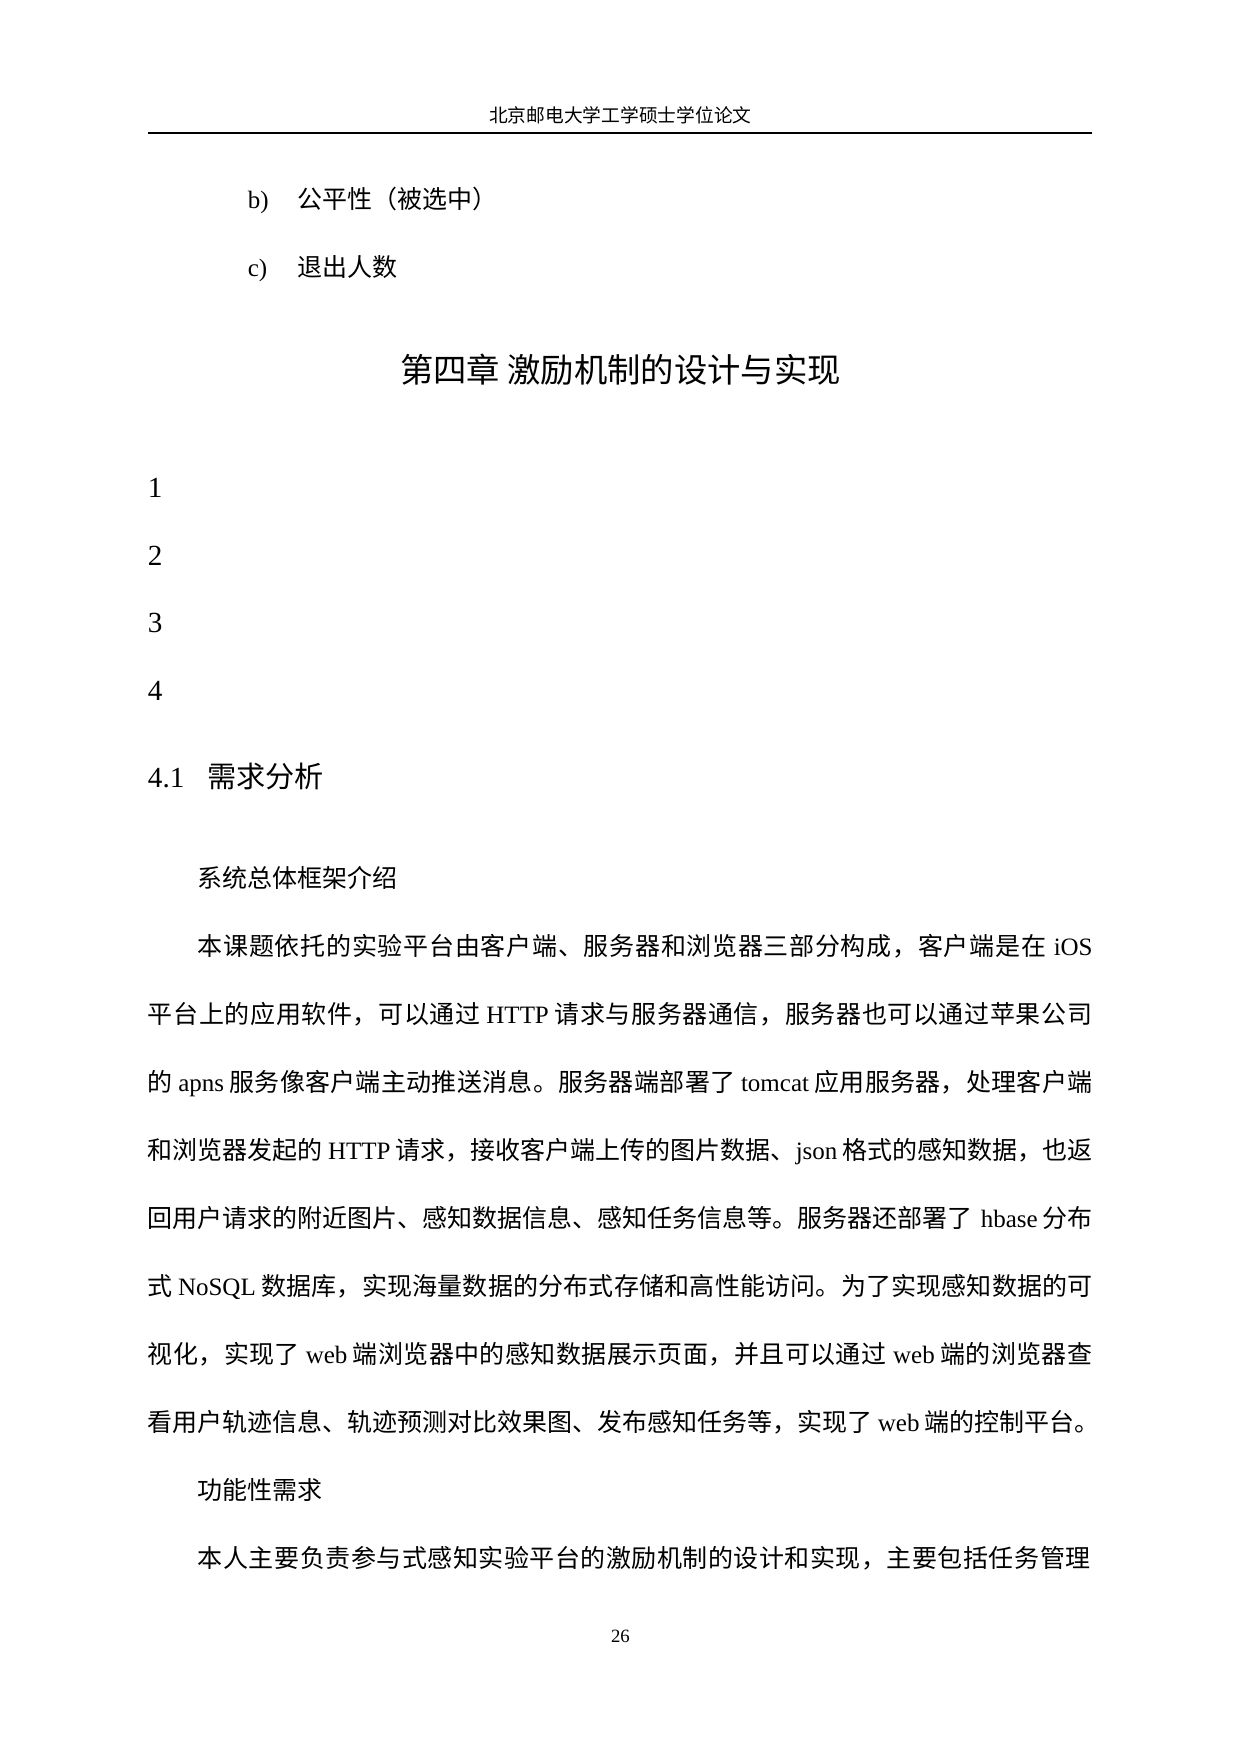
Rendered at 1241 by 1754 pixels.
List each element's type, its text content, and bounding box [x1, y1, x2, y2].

list 公平性（被选中） [248, 164, 1092, 232]
subtitle 第四章 激励机制的设计与实现 [148, 334, 1092, 402]
text 功能性需求 [148, 1454, 1092, 1522]
text 系统总体框架介绍 [148, 843, 1092, 911]
text 本课题依托的实验平台由客户端、服务器和浏览器三部分构成，客户端是在iOS平台上的应用软件，可以通过HTTP请求与服务器通信，服务器也可以通过苹果公司的apns服务像客户端主动推送消息。服务器端部署了tomcat应用服务器，处理客户端和浏览器发起的HTTP请求，接收客户端上传的图片数据、json格式的感知数据，也返回用户请求的附近图片、感知数据信息、感知任务信息等。服务器还部署了hbase分布式NoSQL数据库，实现海量数据的分布式存储和高性能访问。为了实现感知数据的可视化，实现了web端浏览器中的感知数据展示页面，并且可以通过web端的浏览器查看用户轨迹信息、轨迹预测对比效果图、发布感知任务等，实现了web端的控制平台。 [148, 911, 1092, 1454]
subtitle 需求分析 [148, 741, 1092, 809]
list 退出人数 [248, 232, 1092, 300]
